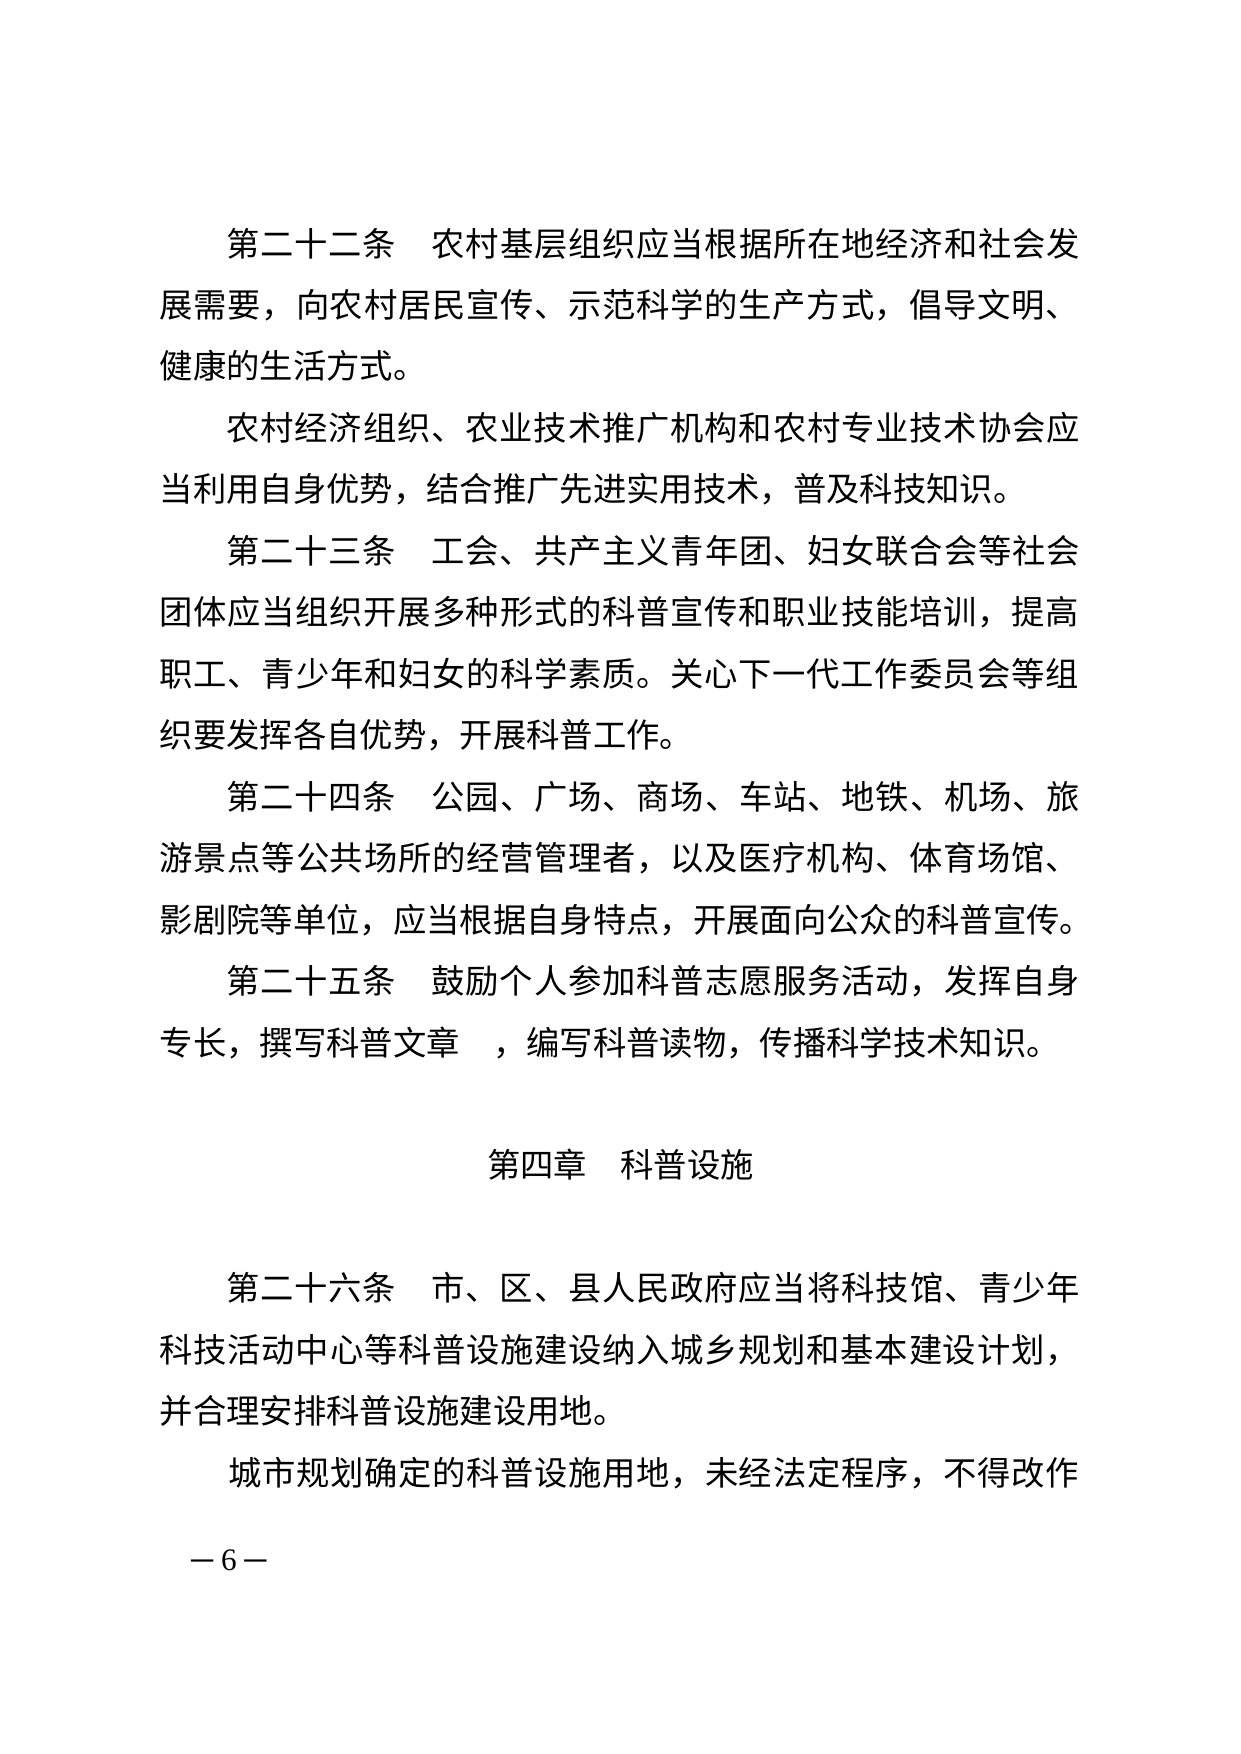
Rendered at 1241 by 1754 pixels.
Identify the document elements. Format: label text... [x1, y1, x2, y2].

text 农村经济组织、农业技术推广机构和农村专业技术协会应当利用自身优势，结合推广先进实用技术，普及科技知识。 [159, 391, 1081, 514]
text 第二十四条 公园、广场、商场、车站、地铁、机场、旅游景点等公共场所的经营管理者，以及医疗机构、体育场馆、影剧院等单位，应当根据自身特点，开展面向公众的科普宣传。 [159, 760, 1081, 944]
text 第二十五条 鼓励个人参加科普志愿服务活动，发挥自身专长，撰写科普文章 ，编写科普读物，传播科学技术知识。 [159, 944, 1081, 1067]
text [159, 1436, 1081, 1497]
text 第四章 科普设施 [159, 1129, 1081, 1190]
text 第二十六条 市、区、县人民政府应当将科技馆、青少年科技活动中心等科普设施建设纳入城乡规划和基本建设计划，并合理安排科普设施建设用地。 [159, 1252, 1081, 1436]
text 第二十二条 农村基层组织应当根据所在地经济和社会发展需要，向农村居民宣传、示范科学的生产方式，倡导文明、健康的生活方式。 [159, 207, 1081, 391]
text 第二十三条 工会、共产主义青年团、妇女联合会等社会团体应当组织开展多种形式的科普宣传和职业技能培训，提高职工、青少年和妇女的科学素质。关心下一代工作委员会等组织要发挥各自优势，开展科普工作。 [159, 514, 1081, 760]
